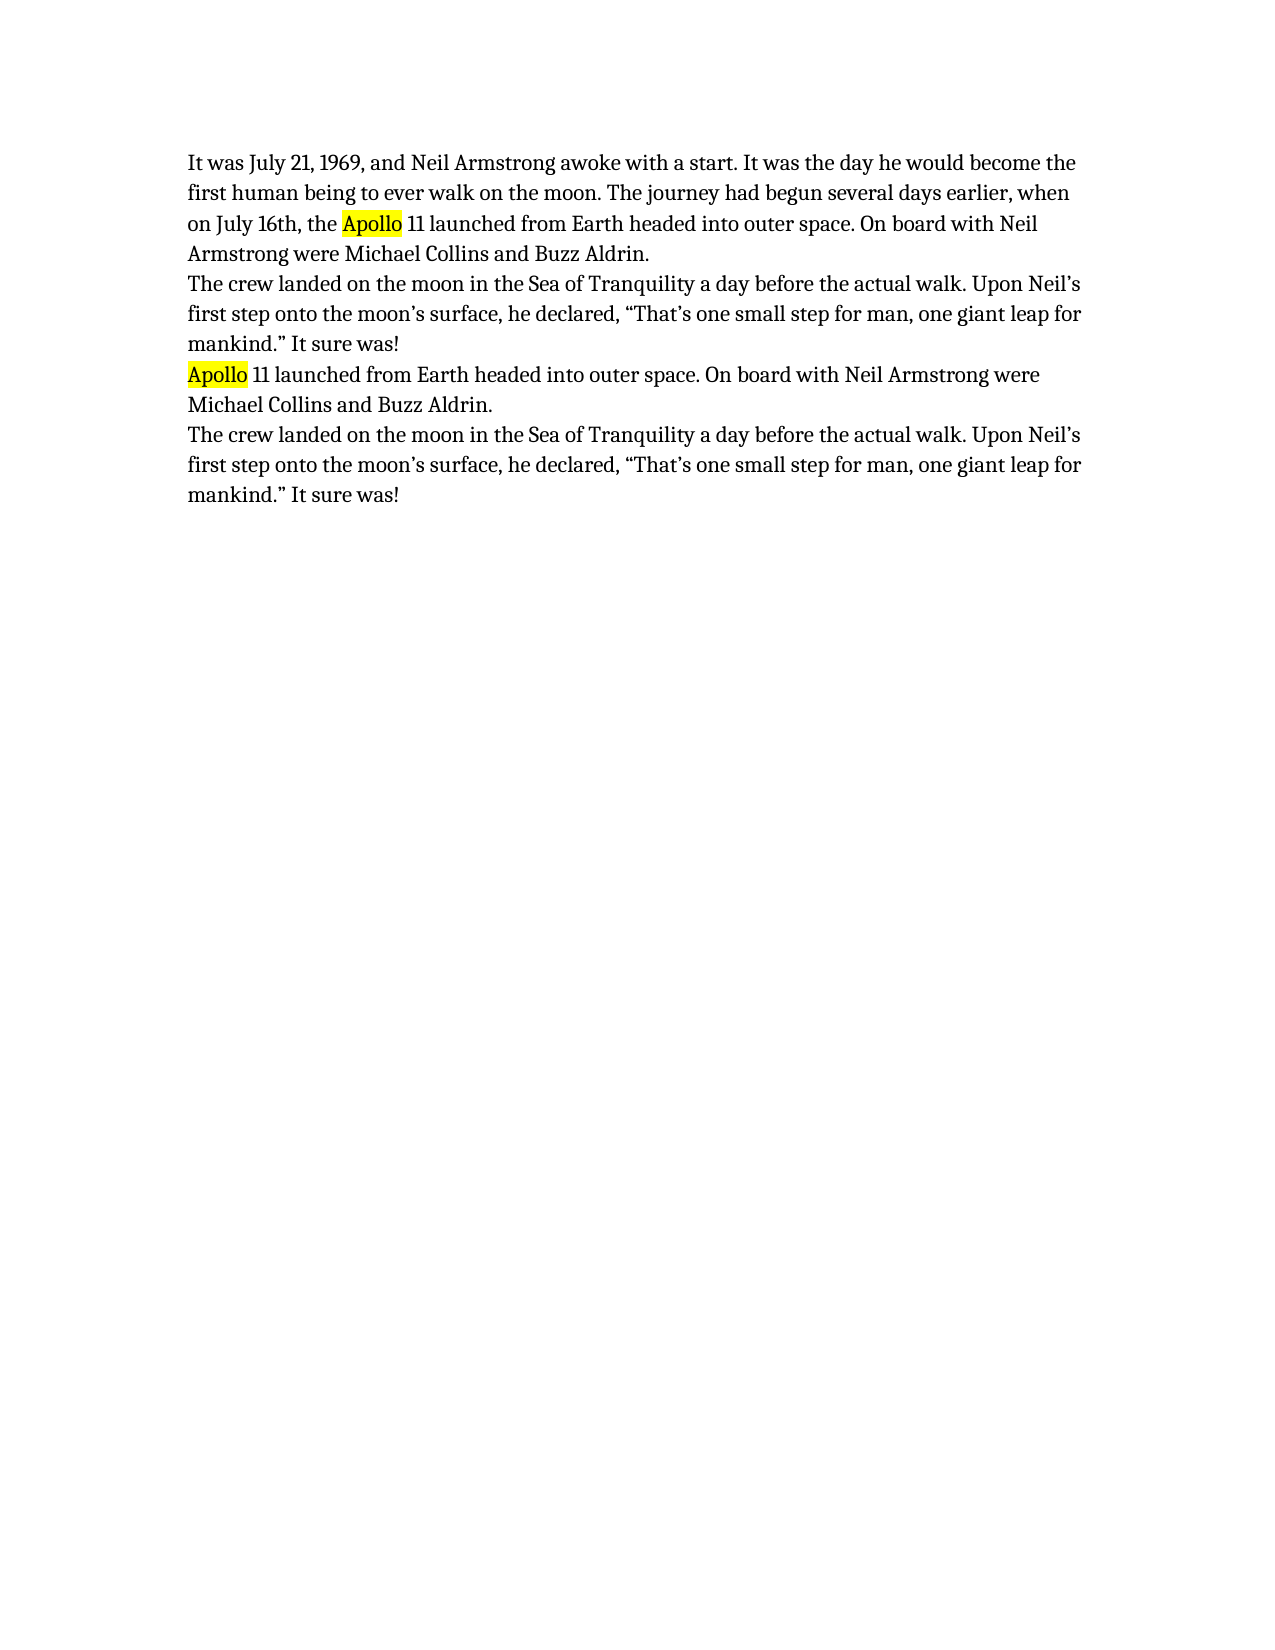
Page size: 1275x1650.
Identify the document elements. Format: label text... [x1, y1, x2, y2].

text It was July 21, 1969, and Neil Armstrong awoke with a start. It was the day he would become the first human being to ever walk on the moon. The journey had begun several days earlier, when on July 16th, the Apollo 11 launched from Earth headed into outer space. On board with Neil Armstrong were Michael Collins and Buzz Aldrin. The crew landed on the moon in the Sea of Tranquility a day before the actual walk. Upon Neil’s first step onto the moon’s surface, he declared, “That’s one small step for man, one giant leap for mankind.” It sure was! Apollo 11 launched from Earth headed into outer space. On board with Neil Armstrong were Michael Collins and Buzz Aldrin. The crew landed on the moon in the Sea of Tranquility a day before the actual walk. Upon Neil’s first step onto the moon’s surface, he declared, “That’s one small step for man, one giant leap for mankind.” It sure was! [187, 150, 1087, 539]
